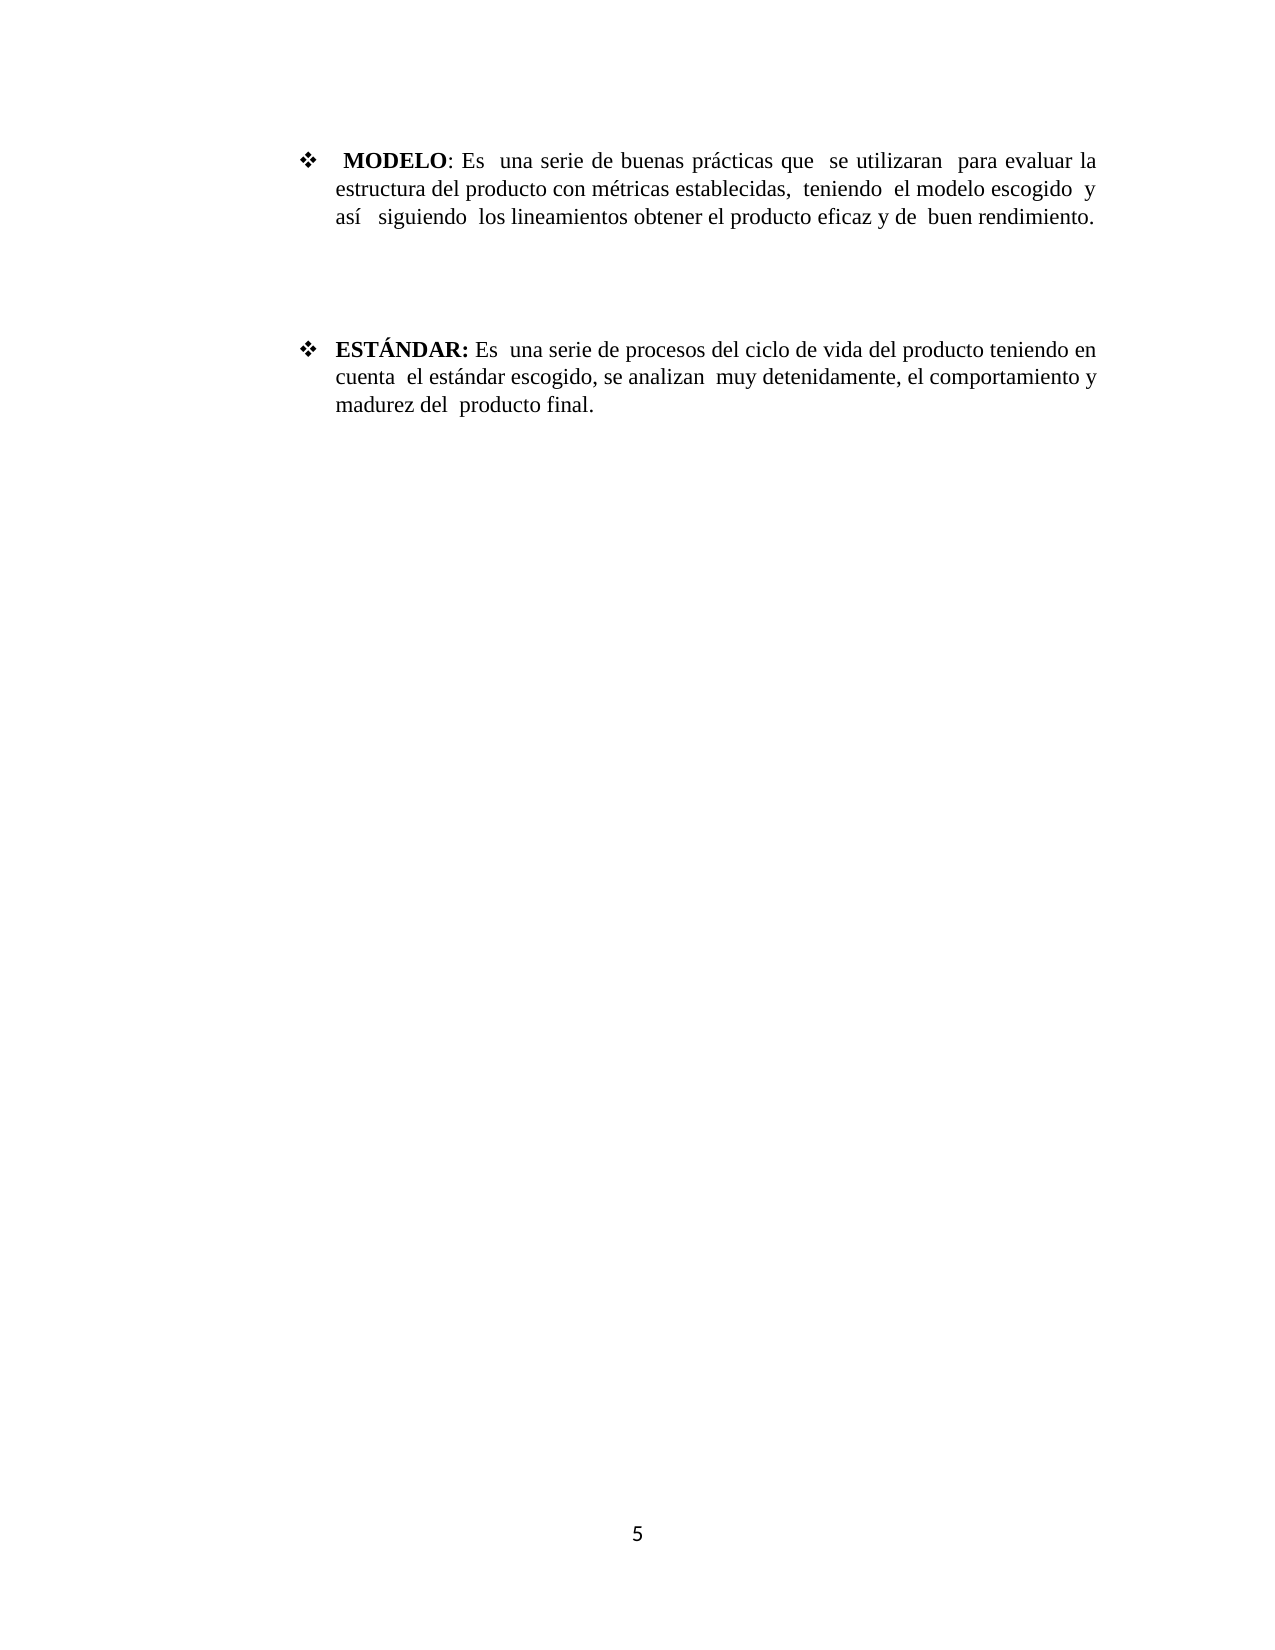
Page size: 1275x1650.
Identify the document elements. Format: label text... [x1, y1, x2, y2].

list MODELO: Es una serie de buenas prácticas que se utilizaran para evaluar la estructura del producto con métricas establecidas, teniendo el modelo escogido y así siguiendo los lineamientos obtener el producto eficaz y de buen rendimiento. [298, 148, 1098, 229]
list ESTÁNDAR: Es una serie de procesos del ciclo de vida del producto teniendo en cuenta el estándar escogido, se analizan muy detenidamente, el comportamiento y madurez del producto final. [298, 336, 1098, 417]
